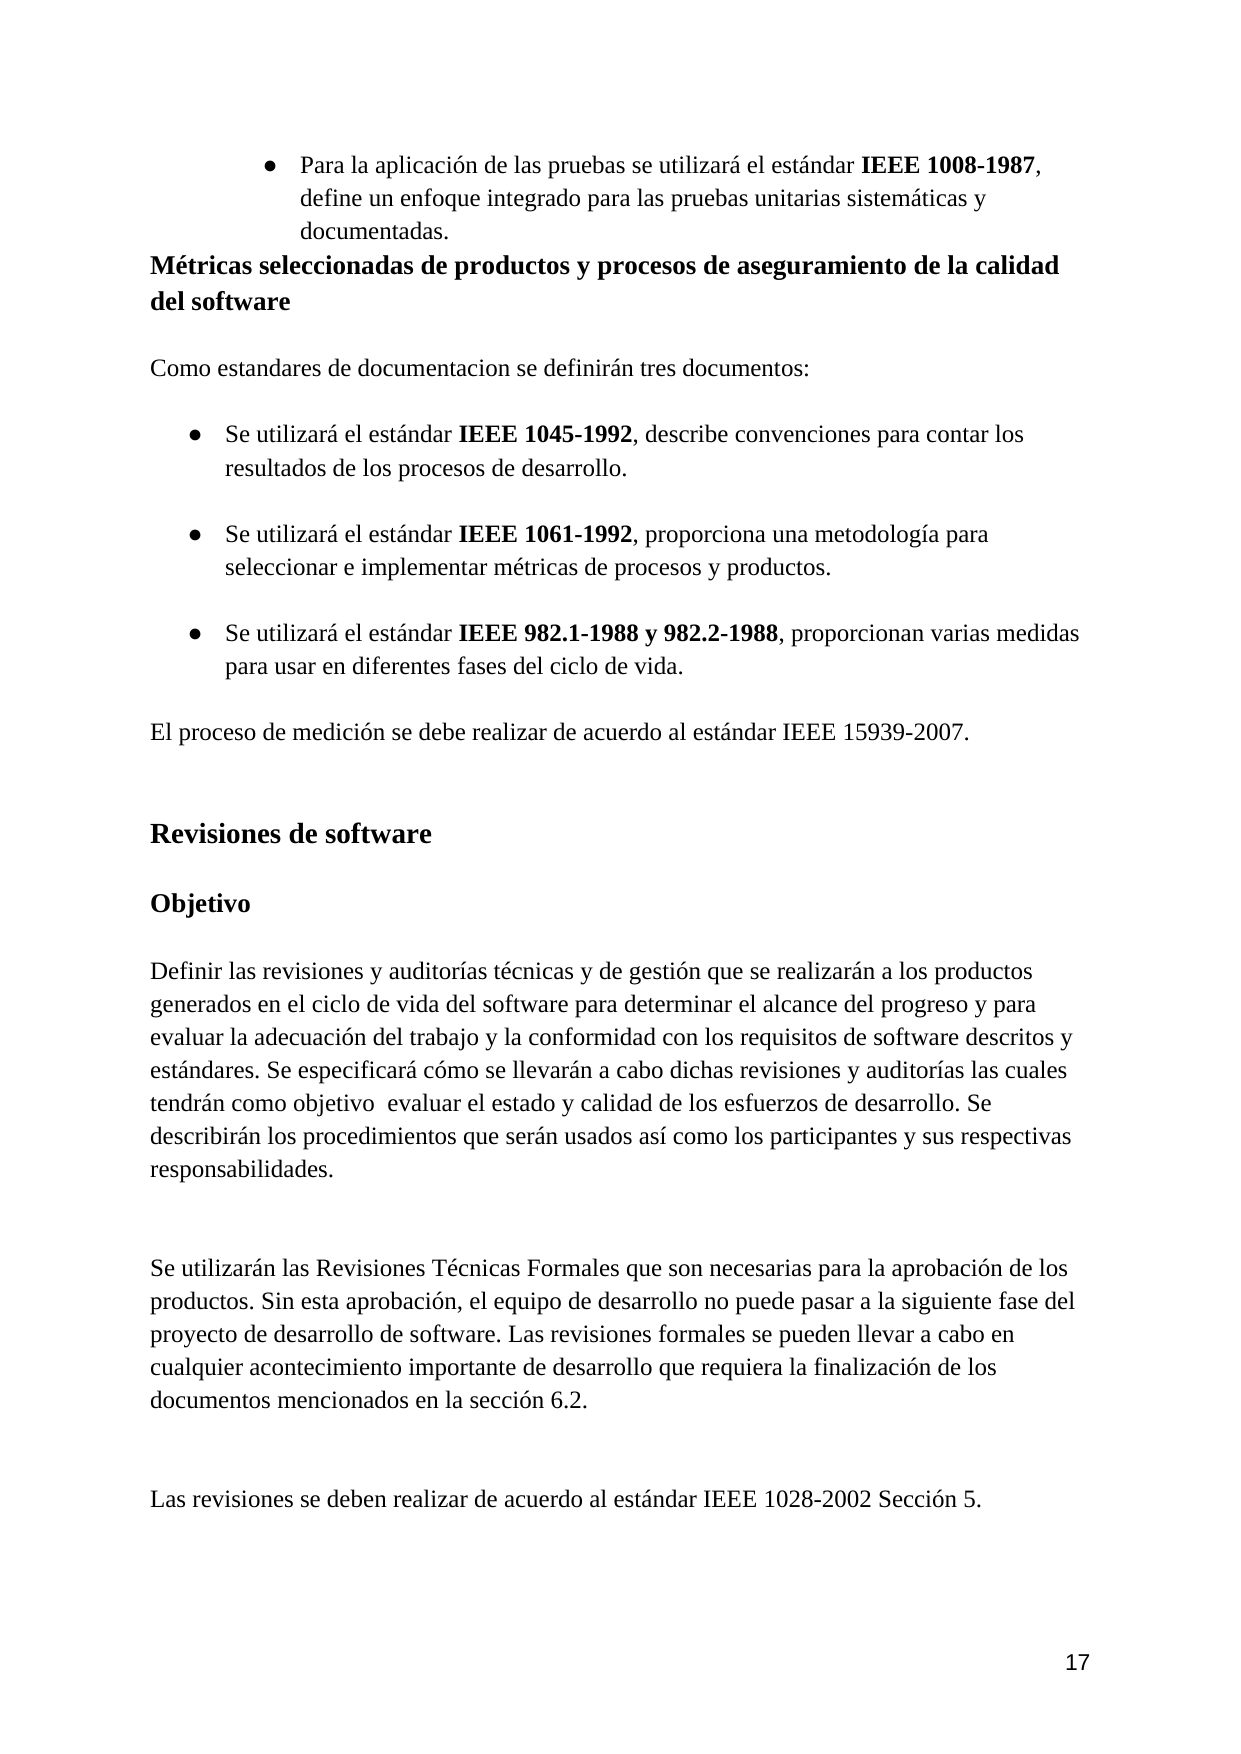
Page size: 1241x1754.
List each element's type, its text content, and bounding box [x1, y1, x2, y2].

list Se utilizará el estándar IEEE 1061-1992, proporciona una metodología para seleccionar e implementar métricas de procesos y productos. [187, 519, 1090, 580]
list Se utilizará el estándar IEEE 982.1-1988 y 982.2-1988, proporcionan varias medidas para usar en diferentes fases del ciclo de vida. [187, 618, 1090, 679]
subtitle Revisiones de software [150, 816, 1090, 849]
list Para la aplicación de las pruebas se utilizará el estándar IEEE 1008-1987, define un enfoque integrado para las pruebas unitarias sistemáticas y documentadas. [262, 150, 1090, 245]
text Definir las revisiones y auditorías técnicas y de gestión que se realizarán a los productos generados en el ciclo de vida del software para determinar el alcance del progreso y para evaluar la adecuación del trabajo y la conformidad con los requisitos de software descritos y estándares. Se especificará cómo se llevarán a cabo dichas revisiones y auditorías las cuales tendrán como objetivo evaluar el estado y calidad de los esfuerzos de desarrollo. Se describirán los procedimientos que serán usados así como los participantes y sus respectivas responsabilidades. [150, 956, 1090, 1183]
subtitle Métricas seleccionadas de productos y procesos de aseguramiento de la calidad del software [150, 249, 1090, 316]
text Se utilizarán las Revisiones Técnicas Formales que son necesarias para la aprobación de los productos. Sin esta aprobación, el equipo de desarrollo no puede pasar a la siguiente fase del proyecto de desarrollo de software. Las revisiones formales se pueden llevar a cabo en cualquier acontecimiento importante de desarrollo que requiera la finalización de los documentos mencionados en la sección 6.2. [150, 1253, 1090, 1414]
subtitle Objetivo [150, 887, 1090, 918]
list Se utilizará el estándar IEEE 1045-1992, describe convenciones para contar los resultados de los procesos de desarrollo. [187, 419, 1090, 481]
text Como estandares de documentacion se definirán tres documentos: [150, 353, 1090, 382]
text Las revisiones se deben realizar de acuerdo al estándar IEEE 1028-2002 Sección 5. [150, 1484, 1090, 1513]
text El proceso de medición se debe realizar de acuerdo al estándar IEEE 15939-2007. [150, 717, 1090, 746]
